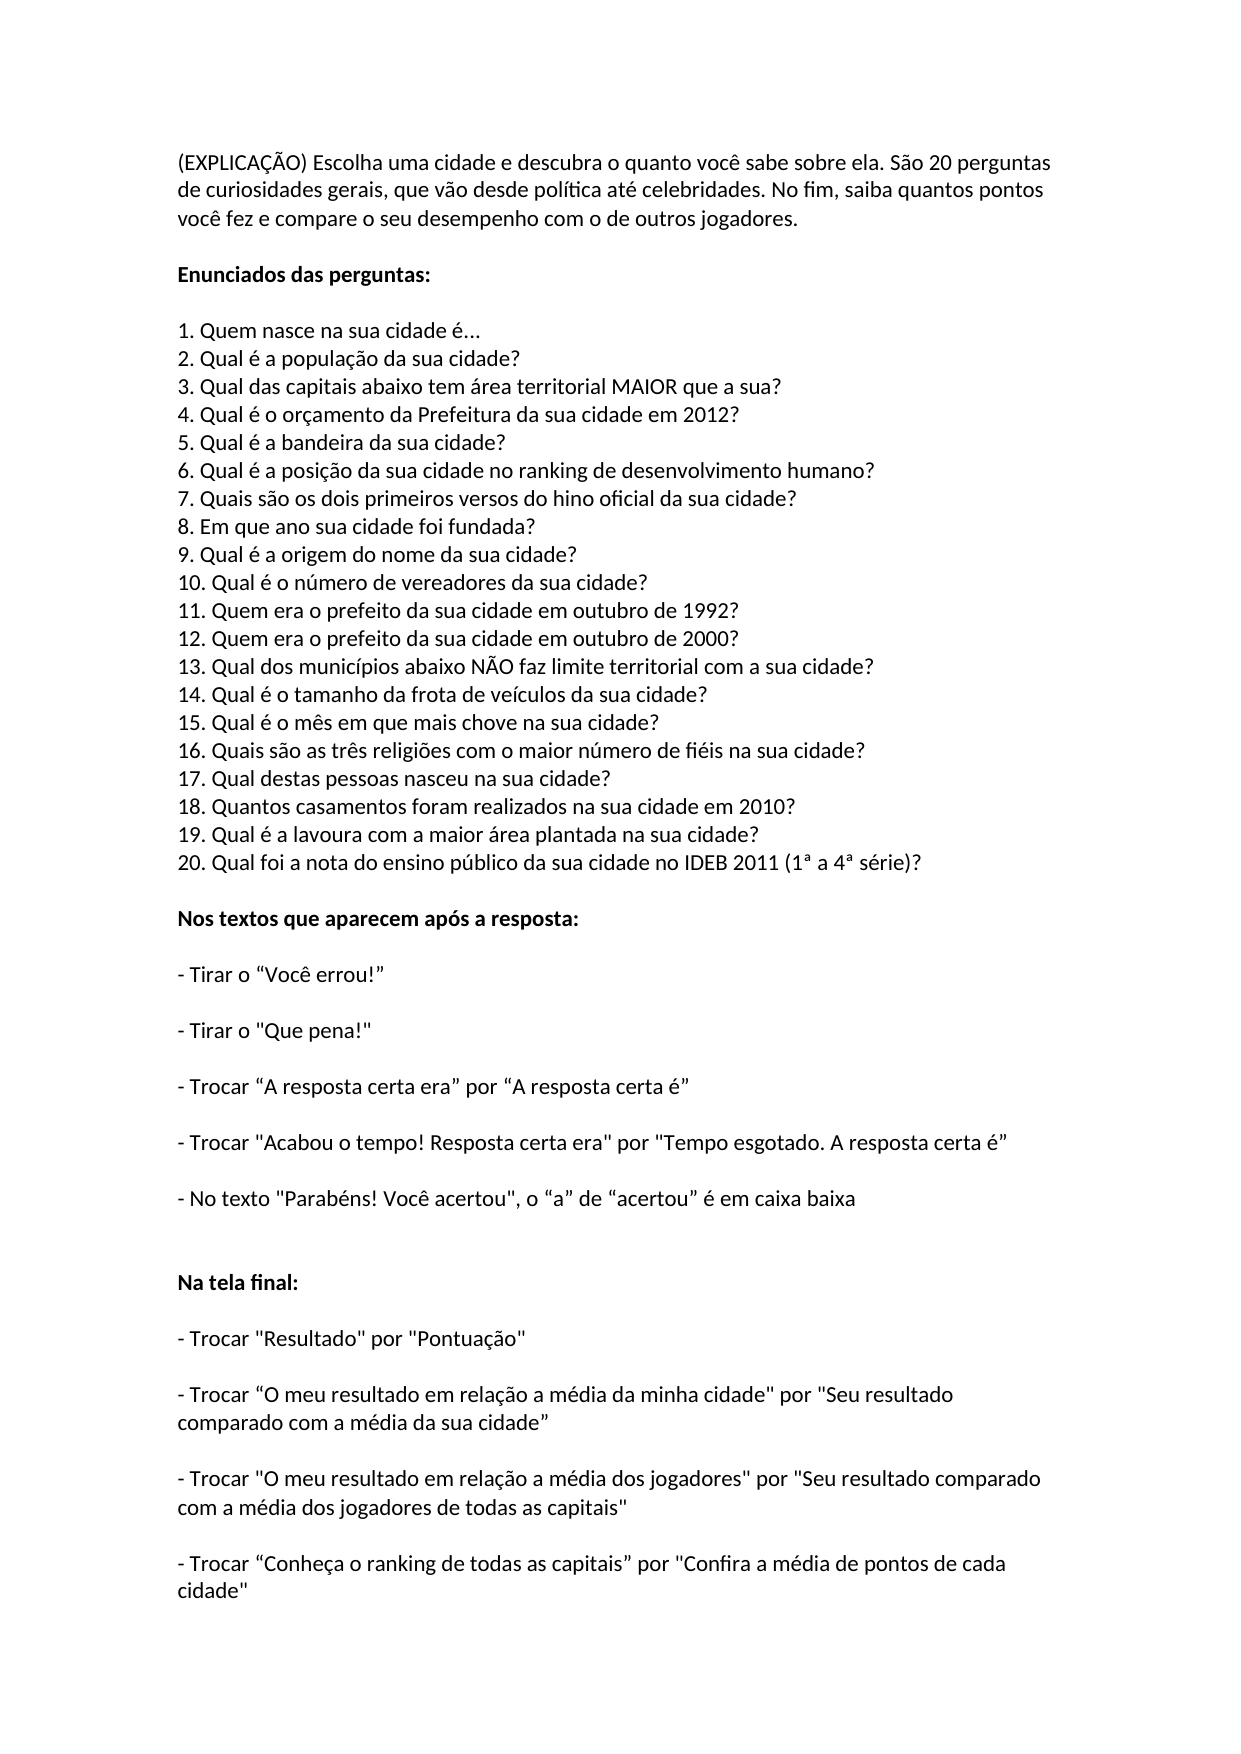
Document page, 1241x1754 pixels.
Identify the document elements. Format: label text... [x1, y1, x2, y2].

text Enunciados das perguntas: [177, 260, 1063, 288]
text - No texto "Parabéns! Você acertou", o “a” de “acertou” é em caixa baixa [177, 1184, 1063, 1212]
text - Trocar "Acabou o tempo! Resposta certa era" por "Tempo esgotado. A resposta certa é” [177, 1128, 1063, 1156]
text (EXPLICAÇÃO) Escolha uma cidade e descubra o quanto você sabe sobre ela. São 20 perguntas de curiosidades gerais, que vão desde política até celebridades. No fim, saiba quantos pontos você fez e compare o seu desempenho com o de outros jogadores. [177, 148, 1063, 232]
text Na tela final: [177, 1268, 1063, 1296]
text 15. Qual é o mês em que mais chove na sua cidade? [177, 708, 1063, 736]
text - Trocar “Conheça o ranking de todas as capitais” por "Confira a média de pontos de cada cidade" [177, 1549, 1063, 1605]
text 18. Quantos casamentos foram realizados na sua cidade em 2010? [177, 792, 1063, 820]
text 12. Quem era o prefeito da sua cidade em outubro de 2000? [177, 624, 1063, 652]
text 17. Qual destas pessoas nasceu na sua cidade? [177, 764, 1063, 792]
text 5. Qual é a bandeira da sua cidade? [177, 428, 1063, 456]
text 2. Qual é a população da sua cidade? [177, 344, 1063, 372]
text Nos textos que aparecem após a resposta: [177, 904, 1063, 932]
text - Trocar “A resposta certa era” por “A resposta certa é” [177, 1072, 1063, 1100]
text 7. Quais são os dois primeiros versos do hino oficial da sua cidade? [177, 484, 1063, 512]
text 4. Qual é o orçamento da Prefeitura da sua cidade em 2012? [177, 400, 1063, 428]
text 10. Qual é o número de vereadores da sua cidade? [177, 568, 1063, 596]
text - Trocar "Resultado" por "Pontuação" [177, 1324, 1063, 1352]
text 11. Quem era o prefeito da sua cidade em outubro de 1992? [177, 596, 1063, 624]
text 3. Qual das capitais abaixo tem área territorial MAIOR que a sua? [177, 372, 1063, 400]
text - Trocar "O meu resultado em relação a média dos jogadores" por "Seu resultado comparado com a média dos jogadores de todas as capitais" [177, 1464, 1063, 1521]
text 14. Qual é o tamanho da frota de veículos da sua cidade? [177, 680, 1063, 708]
text 1. Quem nasce na sua cidade é... [177, 316, 1063, 344]
text 13. Qual dos municípios abaixo NÃO faz limite territorial com a sua cidade? [177, 652, 1063, 680]
text 16. Quais são as três religiões com o maior número de fiéis na sua cidade? [177, 736, 1063, 764]
text 9. Qual é a origem do nome da sua cidade? [177, 540, 1063, 568]
text 6. Qual é a posição da sua cidade no ranking de desenvolvimento humano? [177, 456, 1063, 484]
text 20. Qual foi a nota do ensino público da sua cidade no IDEB 2011 (1ª a 4ª série)? [177, 848, 1063, 876]
text - Tirar o "Que pena!" [177, 1016, 1063, 1044]
text 8. Em que ano sua cidade foi fundada? [177, 512, 1063, 540]
text 19. Qual é a lavoura com a maior área plantada na sua cidade? [177, 820, 1063, 848]
text - Trocar “O meu resultado em relação a média da minha cidade" por "Seu resultado comparado com a média da sua cidade” [177, 1381, 1063, 1437]
text - Tirar o “Você errou!” [177, 960, 1063, 988]
